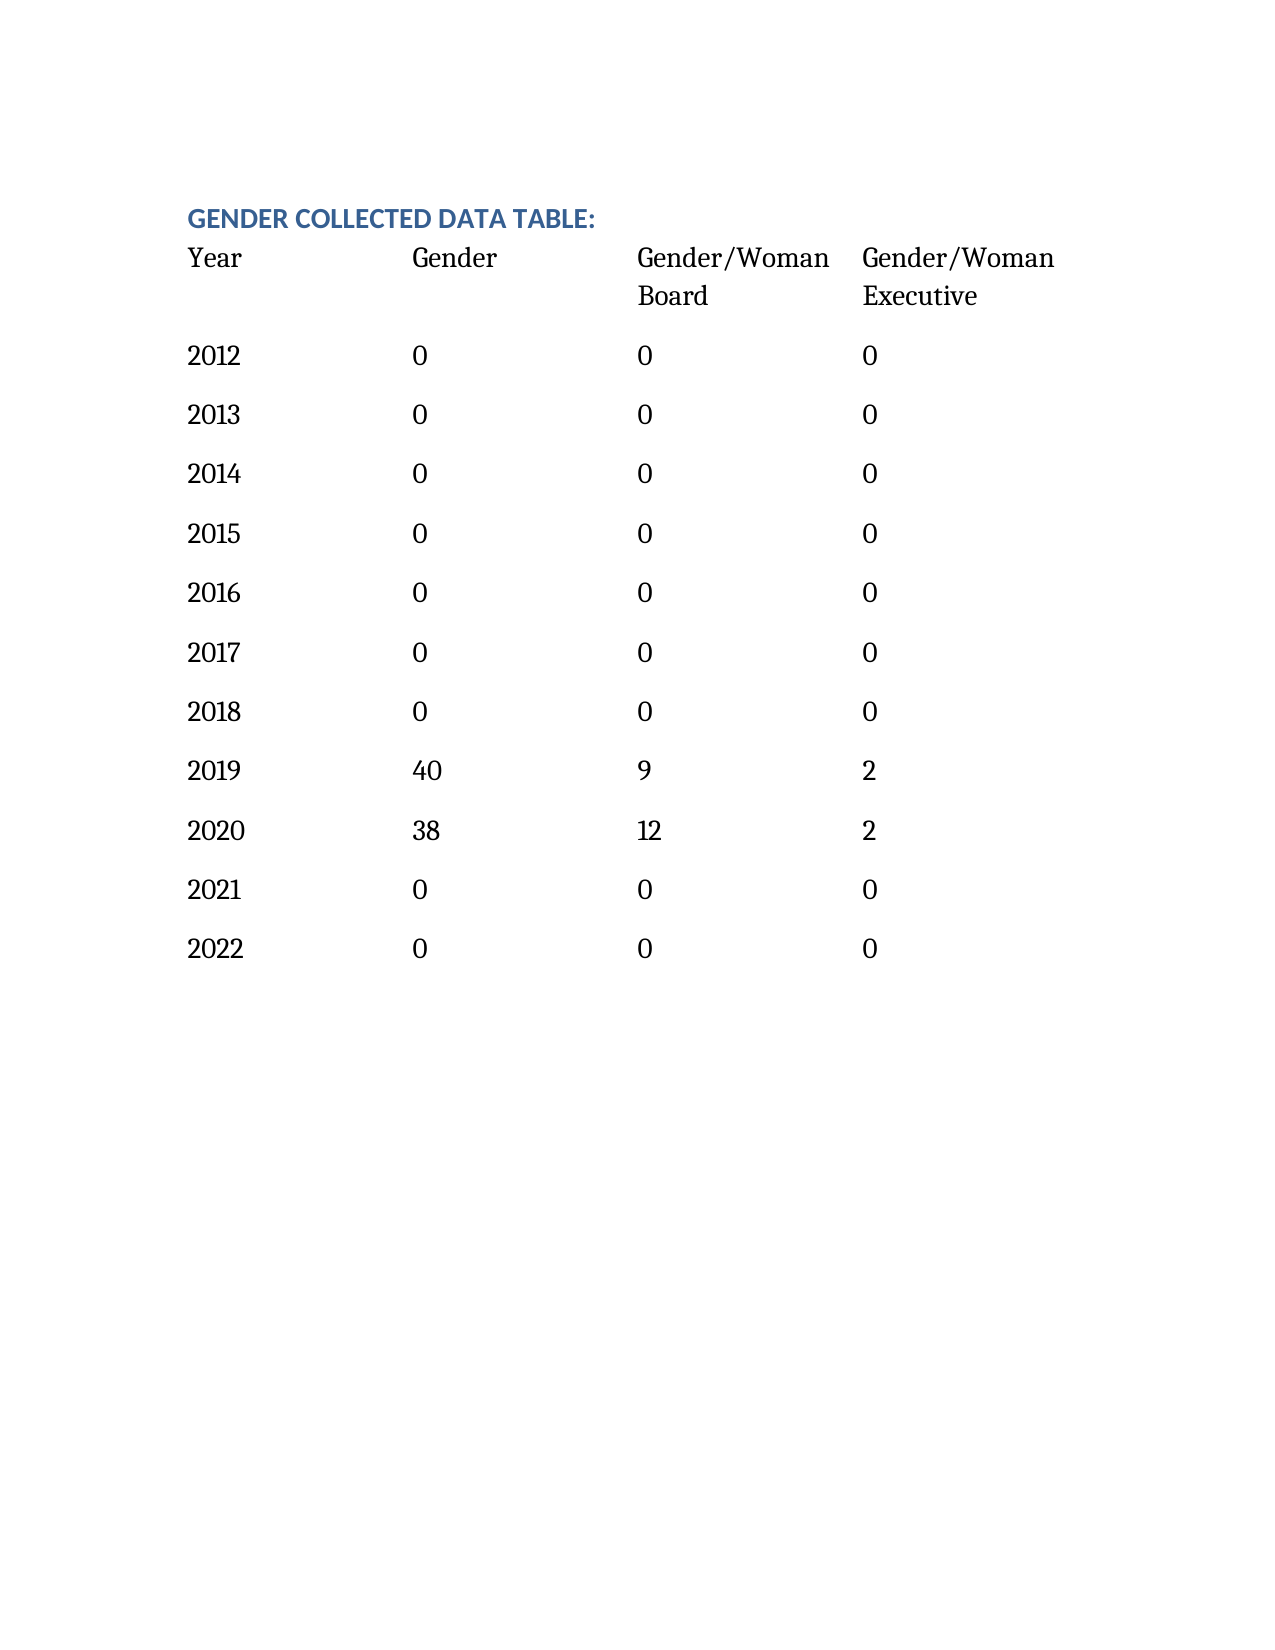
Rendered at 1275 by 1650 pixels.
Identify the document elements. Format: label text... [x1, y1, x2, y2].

table_cell 2015 [176, 517, 401, 576]
subtitle GENDER COLLECTED DATA TABLE: [187, 200, 1087, 236]
table_cell 40 [401, 755, 626, 814]
table_cell 2020 [176, 814, 401, 873]
table_header Year [176, 241, 401, 339]
table_cell 12 [626, 814, 851, 873]
table_cell 0 [626, 398, 851, 458]
table_cell 38 [401, 814, 626, 873]
table_cell 0 [851, 517, 1076, 576]
table_cell 0 [401, 933, 626, 992]
table_cell 0 [626, 873, 851, 933]
table_cell 2021 [176, 873, 401, 933]
table_cell 0 [851, 458, 1076, 517]
table_cell 0 [851, 695, 1076, 754]
table_cell 0 [401, 695, 626, 754]
table_cell 2018 [176, 695, 401, 754]
table_header Gender/Woman Board [626, 241, 851, 339]
table_cell 0 [851, 636, 1076, 695]
table_cell 0 [851, 873, 1076, 933]
table_cell 0 [401, 339, 626, 398]
table_cell 2022 [176, 933, 401, 992]
table_cell 0 [401, 458, 626, 517]
table_header Gender [401, 241, 626, 339]
table_cell 9 [626, 755, 851, 814]
table_cell 2 [851, 814, 1076, 873]
table_cell 0 [626, 636, 851, 695]
table_cell 0 [851, 933, 1076, 992]
table_cell 0 [626, 458, 851, 517]
table_cell 2012 [176, 339, 401, 398]
table_cell 0 [626, 517, 851, 576]
table_cell 0 [401, 873, 626, 933]
table_cell 0 [851, 398, 1076, 458]
table_cell 2014 [176, 458, 401, 517]
table_cell 0 [401, 398, 626, 458]
table_cell 0 [626, 339, 851, 398]
table_cell 2 [851, 755, 1076, 814]
table_header Gender/Woman Executive [851, 241, 1076, 339]
table_cell 2019 [176, 755, 401, 814]
table_cell 2016 [176, 576, 401, 636]
table_cell 0 [626, 933, 851, 992]
table_cell 0 [851, 576, 1076, 636]
table_cell 0 [626, 576, 851, 636]
table_cell 0 [851, 339, 1076, 398]
table_cell 0 [401, 517, 626, 576]
table_cell 0 [401, 636, 626, 695]
table_cell 2017 [176, 636, 401, 695]
table_cell 0 [626, 695, 851, 754]
table_cell 2013 [176, 398, 401, 458]
table_cell 0 [401, 576, 626, 636]
